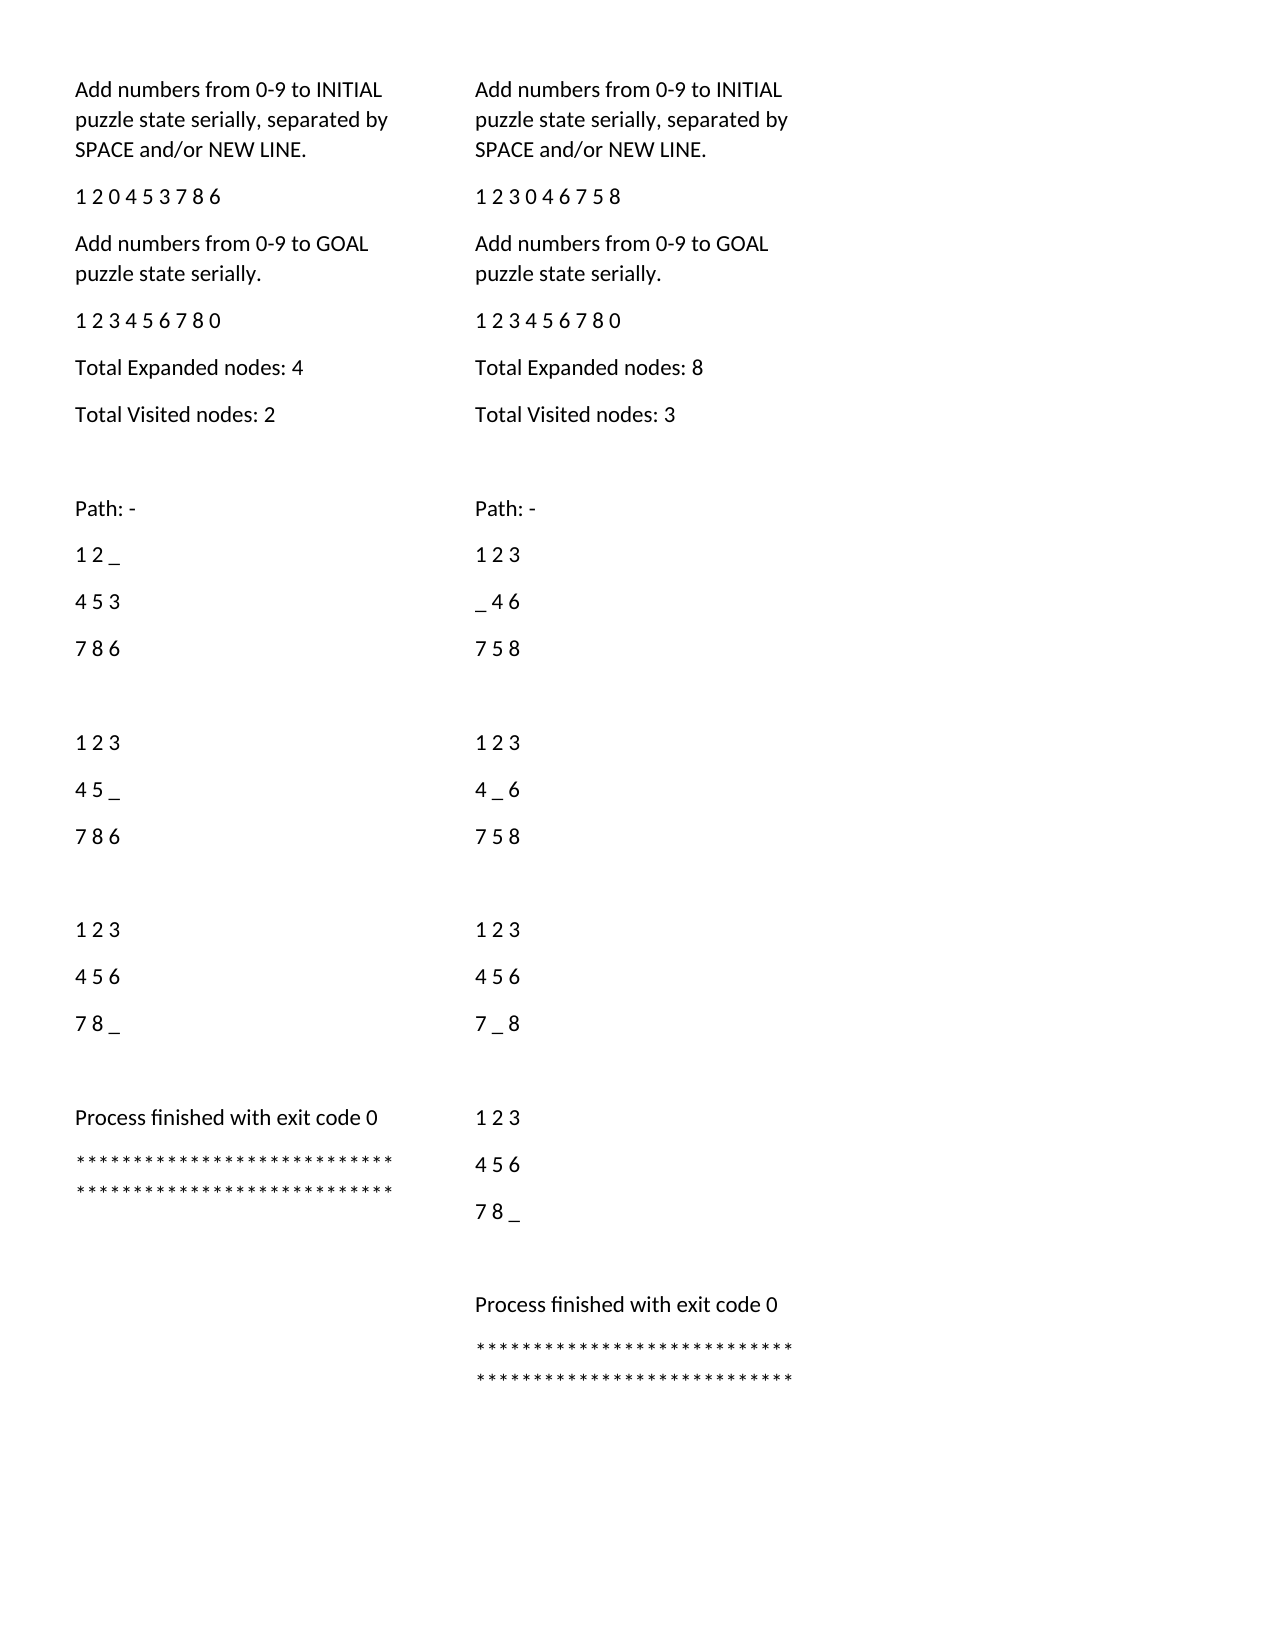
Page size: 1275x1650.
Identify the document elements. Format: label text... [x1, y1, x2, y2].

text 1 2 3 [75, 916, 400, 944]
text Path: - [75, 494, 400, 522]
text 7 _ 8 [475, 1009, 800, 1037]
text ******************************************************** [475, 1337, 800, 1396]
text 7 8 6 [75, 634, 400, 662]
text 1 2 3 4 5 6 7 8 0 [75, 306, 400, 334]
text 1 2 _ [75, 541, 400, 569]
text 1 2 3 [475, 541, 800, 569]
text Total Visited nodes: 2 [75, 400, 400, 428]
text 4 5 6 [475, 962, 800, 991]
text 1 2 3 0 4 6 7 5 8 [475, 182, 800, 210]
text 4 5 6 [75, 962, 400, 991]
text 1 2 0 4 5 3 7 8 6 [75, 182, 400, 210]
text Add numbers from 0-9 to GOAL puzzle state serially. [75, 229, 400, 287]
text 1 2 3 [75, 728, 400, 756]
text 7 8 _ [475, 1197, 800, 1225]
text 4 _ 6 [475, 775, 800, 803]
text Add numbers from 0-9 to GOAL puzzle state serially. [475, 229, 800, 287]
text 4 5 6 [475, 1150, 800, 1178]
text ******************************************************** [75, 1150, 400, 1208]
text 4 5 3 [75, 587, 400, 616]
text 4 5 _ [75, 775, 400, 803]
text 7 5 8 [475, 822, 800, 850]
text Add numbers from 0-9 to INITIAL puzzle state serially, separated by SPACE and/or NEW LINE. [75, 75, 400, 163]
text 7 8 _ [75, 1009, 400, 1037]
text 1 2 3 [475, 728, 800, 756]
text _ 4 6 [475, 587, 800, 616]
text 1 2 3 4 5 6 7 8 0 [475, 306, 800, 334]
text Process finished with exit code 0 [75, 1103, 400, 1131]
text Total Expanded nodes: 4 [75, 353, 400, 381]
text 7 5 8 [475, 634, 800, 662]
text Total Visited nodes: 3 [475, 400, 800, 428]
text Process finished with exit code 0 [475, 1291, 800, 1319]
text Path: - [475, 494, 800, 522]
text 1 2 3 [475, 916, 800, 944]
text Add numbers from 0-9 to INITIAL puzzle state serially, separated by SPACE and/or NEW LINE. [475, 75, 800, 163]
text Total Expanded nodes: 8 [475, 353, 800, 381]
text 1 2 3 [475, 1103, 800, 1131]
text 7 8 6 [75, 822, 400, 850]
